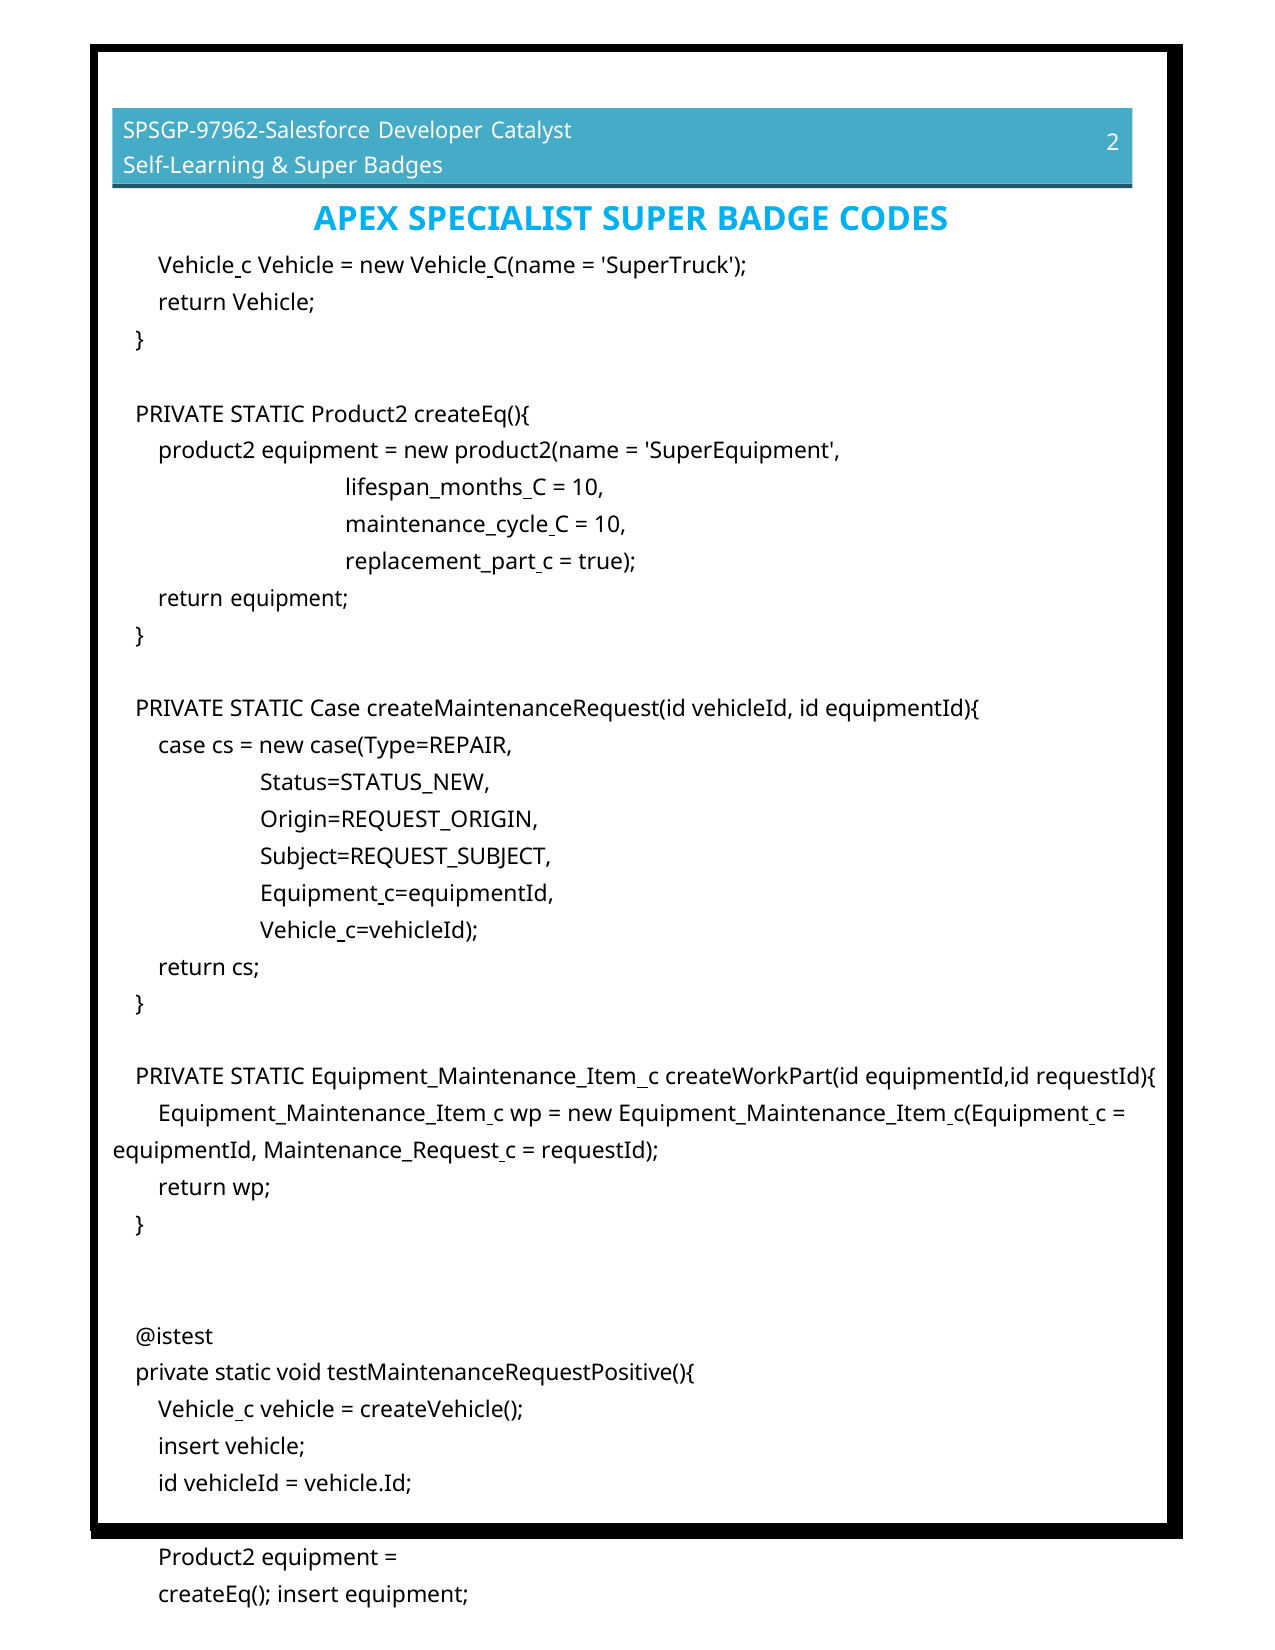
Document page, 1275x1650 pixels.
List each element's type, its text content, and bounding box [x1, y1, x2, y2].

text Status=STATUS_NEW, Origin=REQUEST_ORIGIN, Subject=REQUEST_SUBJECT, [260, 766, 557, 871]
text PRIVATE STATIC Equipment_Maintenance_Item c createWorkPart(id equipmentId,id requestId){ Equipment_Maintenance_Item c wp = new Equipment_Maintenance_Item c(Equipment c = [135, 1060, 1156, 1128]
text Vehicle c Vehicle = new Vehicle C(name = 'SuperTruck'); return Vehicle; [158, 249, 766, 318]
text return cs; [158, 951, 1156, 982]
text } [135, 987, 1156, 1018]
text PRIVATE STATIC Product2 createEq(){ [135, 398, 1156, 429]
text } [135, 323, 1156, 355]
text } [135, 1208, 1156, 1239]
text return equipment; [158, 582, 1156, 613]
text Equipment c=equipmentId, Vehicle c=vehicleId); [260, 877, 583, 945]
text Product2 equipment = createEq(); insert equipment; [158, 1541, 514, 1609]
text Self-Learning & Super Badges 2 [123, 142, 1156, 181]
text private static void testMaintenanceRequestPositive(){ Vehicle c vehicle = createVehicle(); [135, 1356, 707, 1424]
text product2 equipment = new product2(name = 'SuperEquipment', lifespan_months C = 10, [158, 434, 914, 503]
subtitle APEX SPECIALIST SUPER BADGE CODES [222, 195, 1040, 241]
text } [135, 619, 1156, 650]
text maintenance_cycle C = 10, replacement_part c = true); [345, 508, 654, 576]
text equipmentId, Maintenance_Request c = requestId); return wp; [112, 1134, 689, 1202]
text PRIVATE STATIC Case createMaintenanceRequest(id vehicleId, id equipmentId){ case cs = new case(Type=REPAIR, [135, 692, 987, 760]
text id vehicleId = vehicle.Id; [158, 1467, 1156, 1498]
text SPSGP-97962-Salesforce Developer Catalyst [123, 121, 1156, 142]
text @istest [135, 1320, 1156, 1351]
text insert vehicle; [158, 1430, 1156, 1462]
